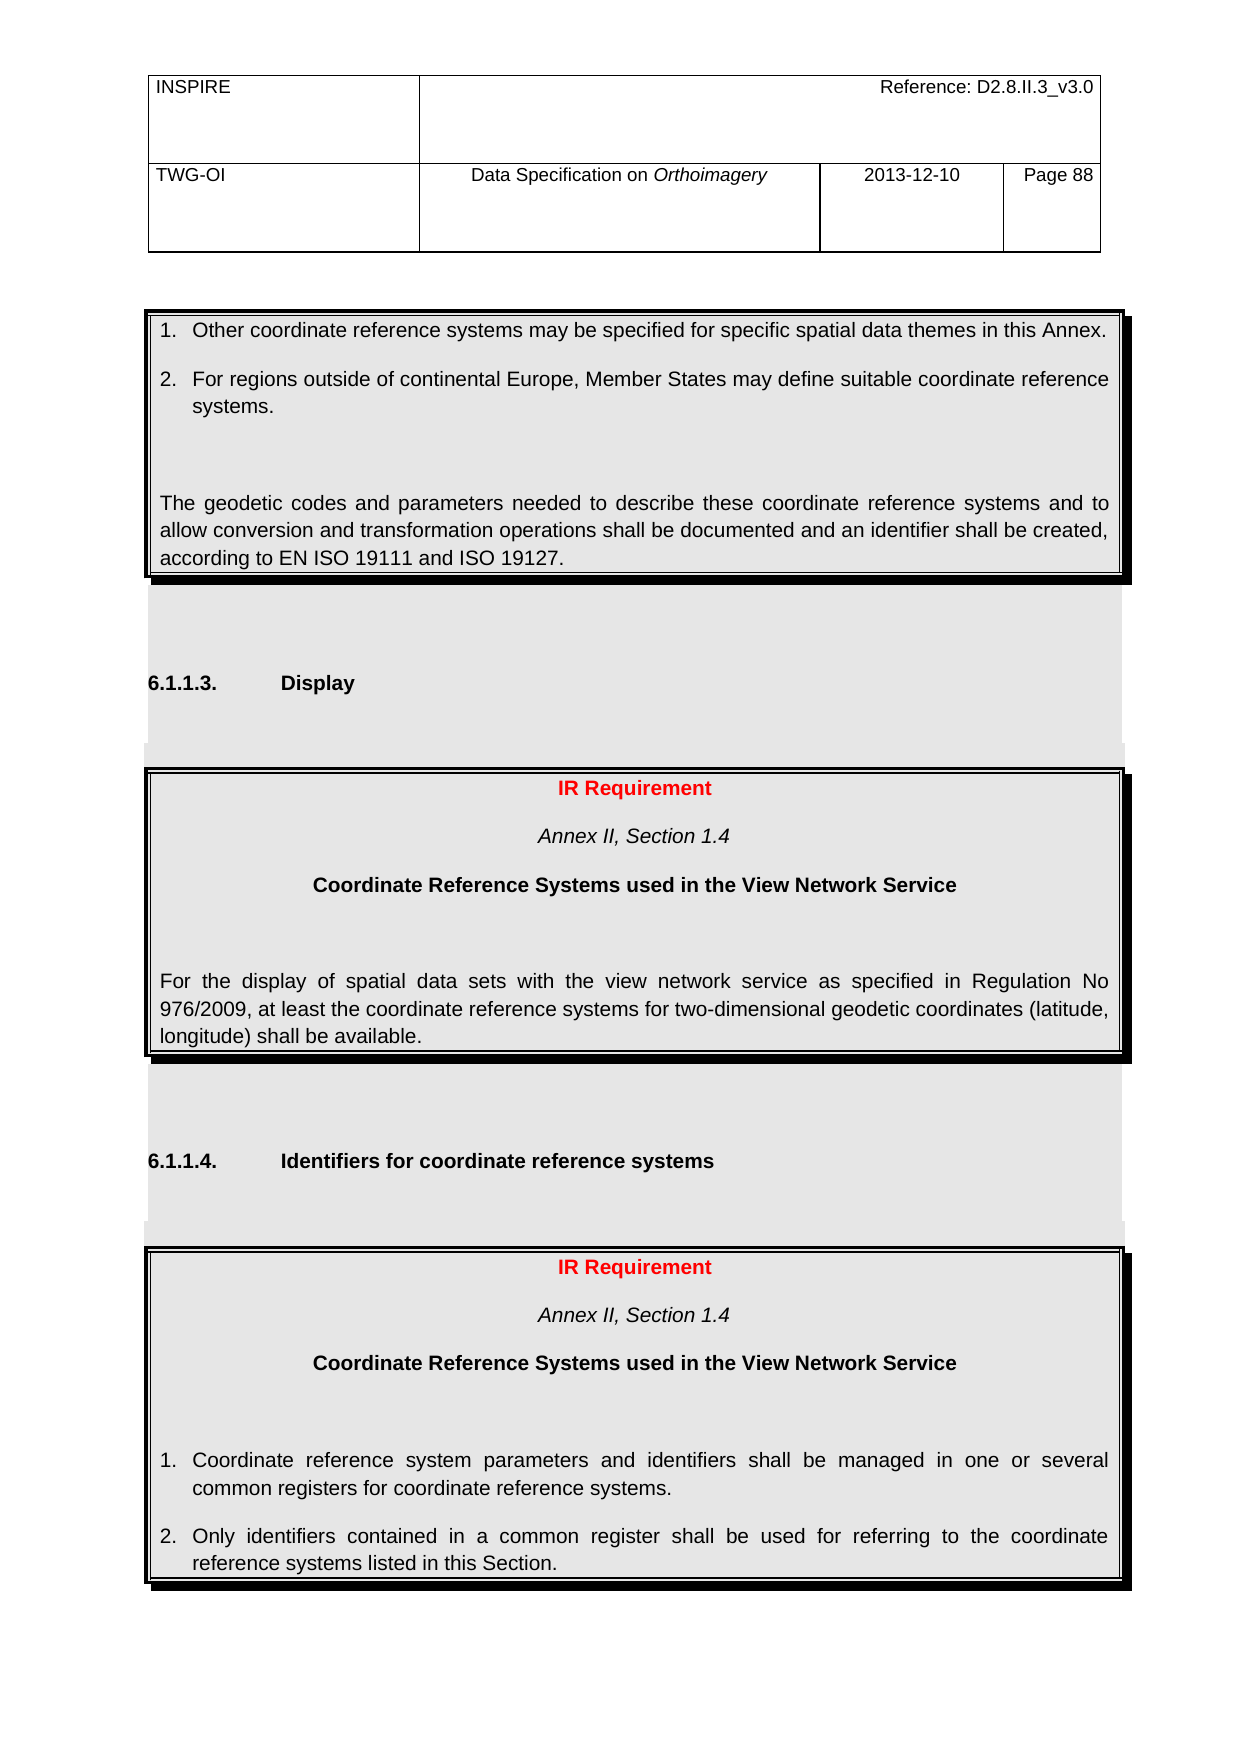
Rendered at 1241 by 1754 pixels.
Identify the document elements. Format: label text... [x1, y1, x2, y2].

text IR Requirement [151, 1253, 1119, 1278]
text IR Requirement [151, 774, 1119, 800]
text 1. Coordinate reference system parameters and identifiers shall be managed in one or several common registers for coordinate reference systems. [151, 1439, 1119, 1499]
text 2. Only identifiers contained in a common register shall be used for referring to the coordinate reference systems listed in this Section. [151, 1515, 1119, 1577]
text Coordinate Reference Systems used in the View Network Service [151, 864, 1119, 897]
text For the display of spatial data sets with the view network service as specified in Regulation No 976/2009, at least the coordinate reference systems for two-dimensional geodetic coordinates (latitude, longitude) shall be available. [151, 960, 1119, 1050]
text 1. Other coordinate reference systems may be specified for specific spatial data themes in this Annex. [151, 316, 1119, 342]
subtitle Identifiers for coordinate reference systems [148, 1149, 1122, 1173]
text Coordinate Reference Systems used in the View Network Service [151, 1342, 1119, 1375]
text The geodetic codes and parameters needed to describe these coordinate reference systems and to allow conversion and transformation operations shall be documented and an identifier shall be created, according to EN ISO 19111 and ISO 19127. [151, 482, 1119, 572]
text Annex II, Section 1.4 [151, 815, 1119, 848]
text 2. For regions outside of continental Europe, Member States may define suitable coordinate reference systems. [151, 358, 1119, 418]
subtitle Display [148, 670, 1122, 694]
text Annex II, Section 1.4 [151, 1294, 1119, 1327]
